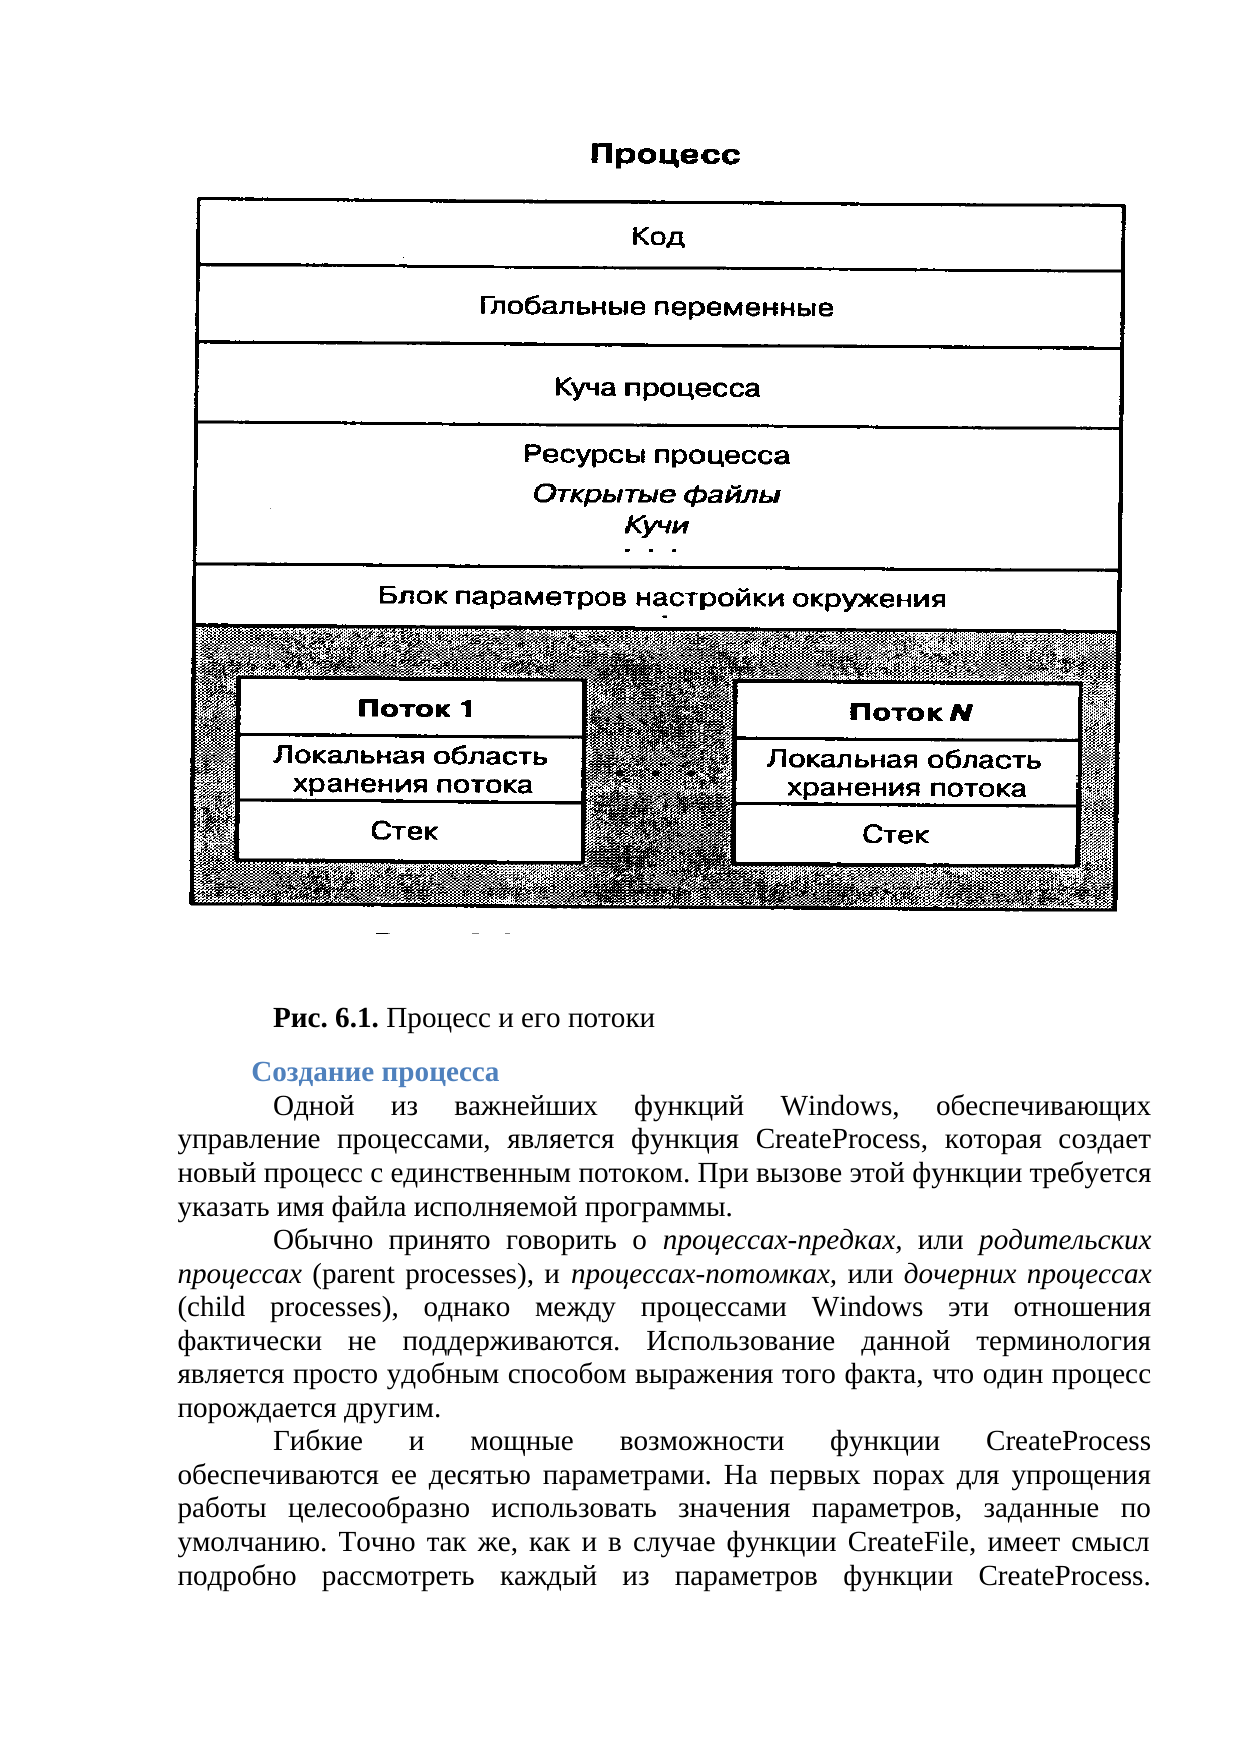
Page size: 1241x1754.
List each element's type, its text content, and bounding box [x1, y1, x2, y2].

text Одной из важнейших функций Windows, обеспечивающих управление процессами, является функция CreateProcess, которая создает новый процесс с единственным потоком. При вызове этой функции требуется указать имя файла исполняемой программы. [177, 1088, 1152, 1222]
text Обычно принято говорить о процессах-предках, или родительских процессах (parent processes), и процессах-потомках, или дочерних процессах (child processes), однако между процессами Windows эти отношения фактически не поддерживаются. Использование данной терминология является просто удобным способом выражения того факта, что один процесс порождается другим. [177, 1222, 1152, 1423]
subtitle Создание процесса [177, 1054, 1152, 1088]
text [177, 1423, 1152, 1591]
text Рис. 6.1. Процесс и его потоки [177, 1000, 1152, 1034]
